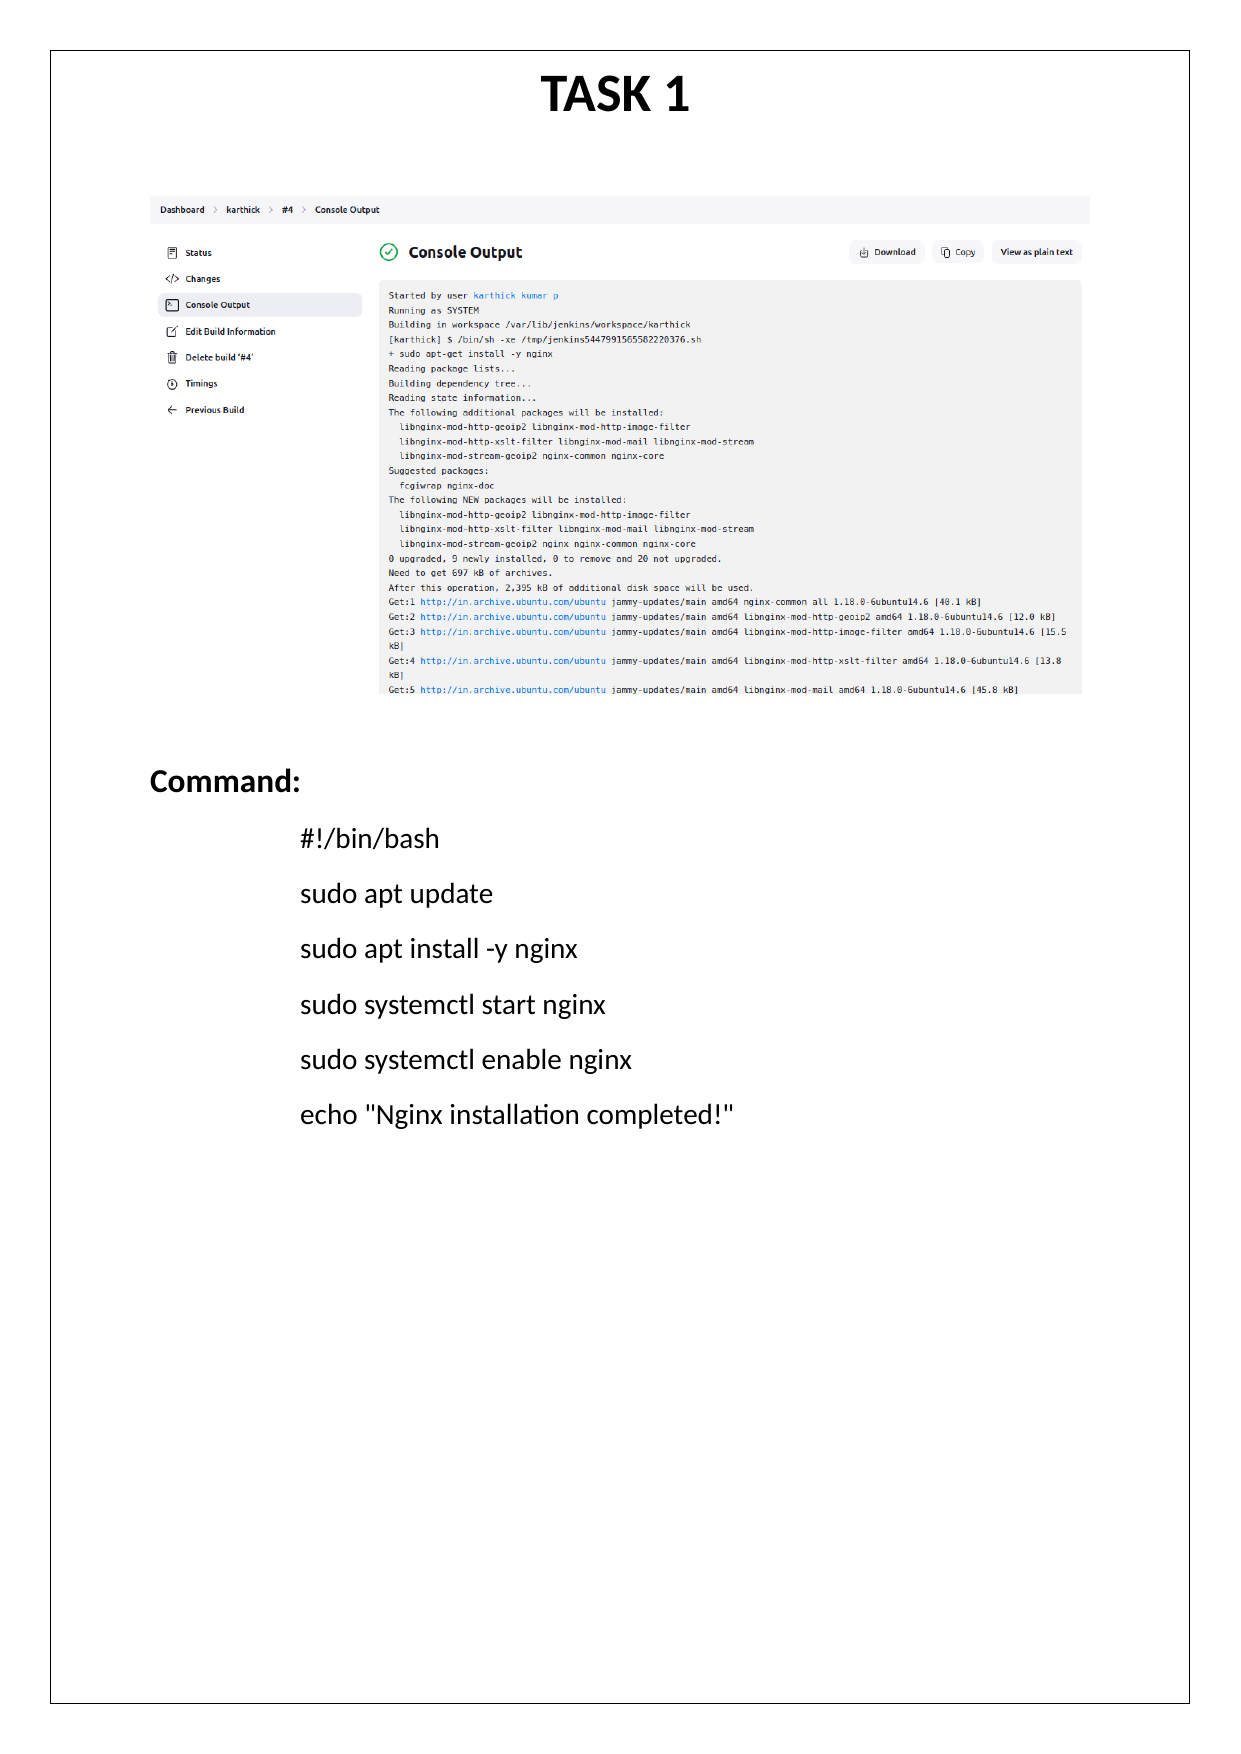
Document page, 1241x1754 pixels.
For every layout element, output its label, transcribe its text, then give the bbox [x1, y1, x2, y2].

text sudo apt install -y nginx [300, 931, 1090, 966]
text sudo systemctl enable nginx [300, 1041, 1090, 1076]
text Command: [150, 760, 1090, 801]
text sudo apt update [300, 876, 1090, 911]
picture [150, 196, 1091, 694]
text sudo systemctl start nginx [300, 986, 1090, 1021]
text #!/bin/bash [300, 820, 1090, 856]
text echo "Nginx installation completed!" [300, 1096, 1090, 1132]
